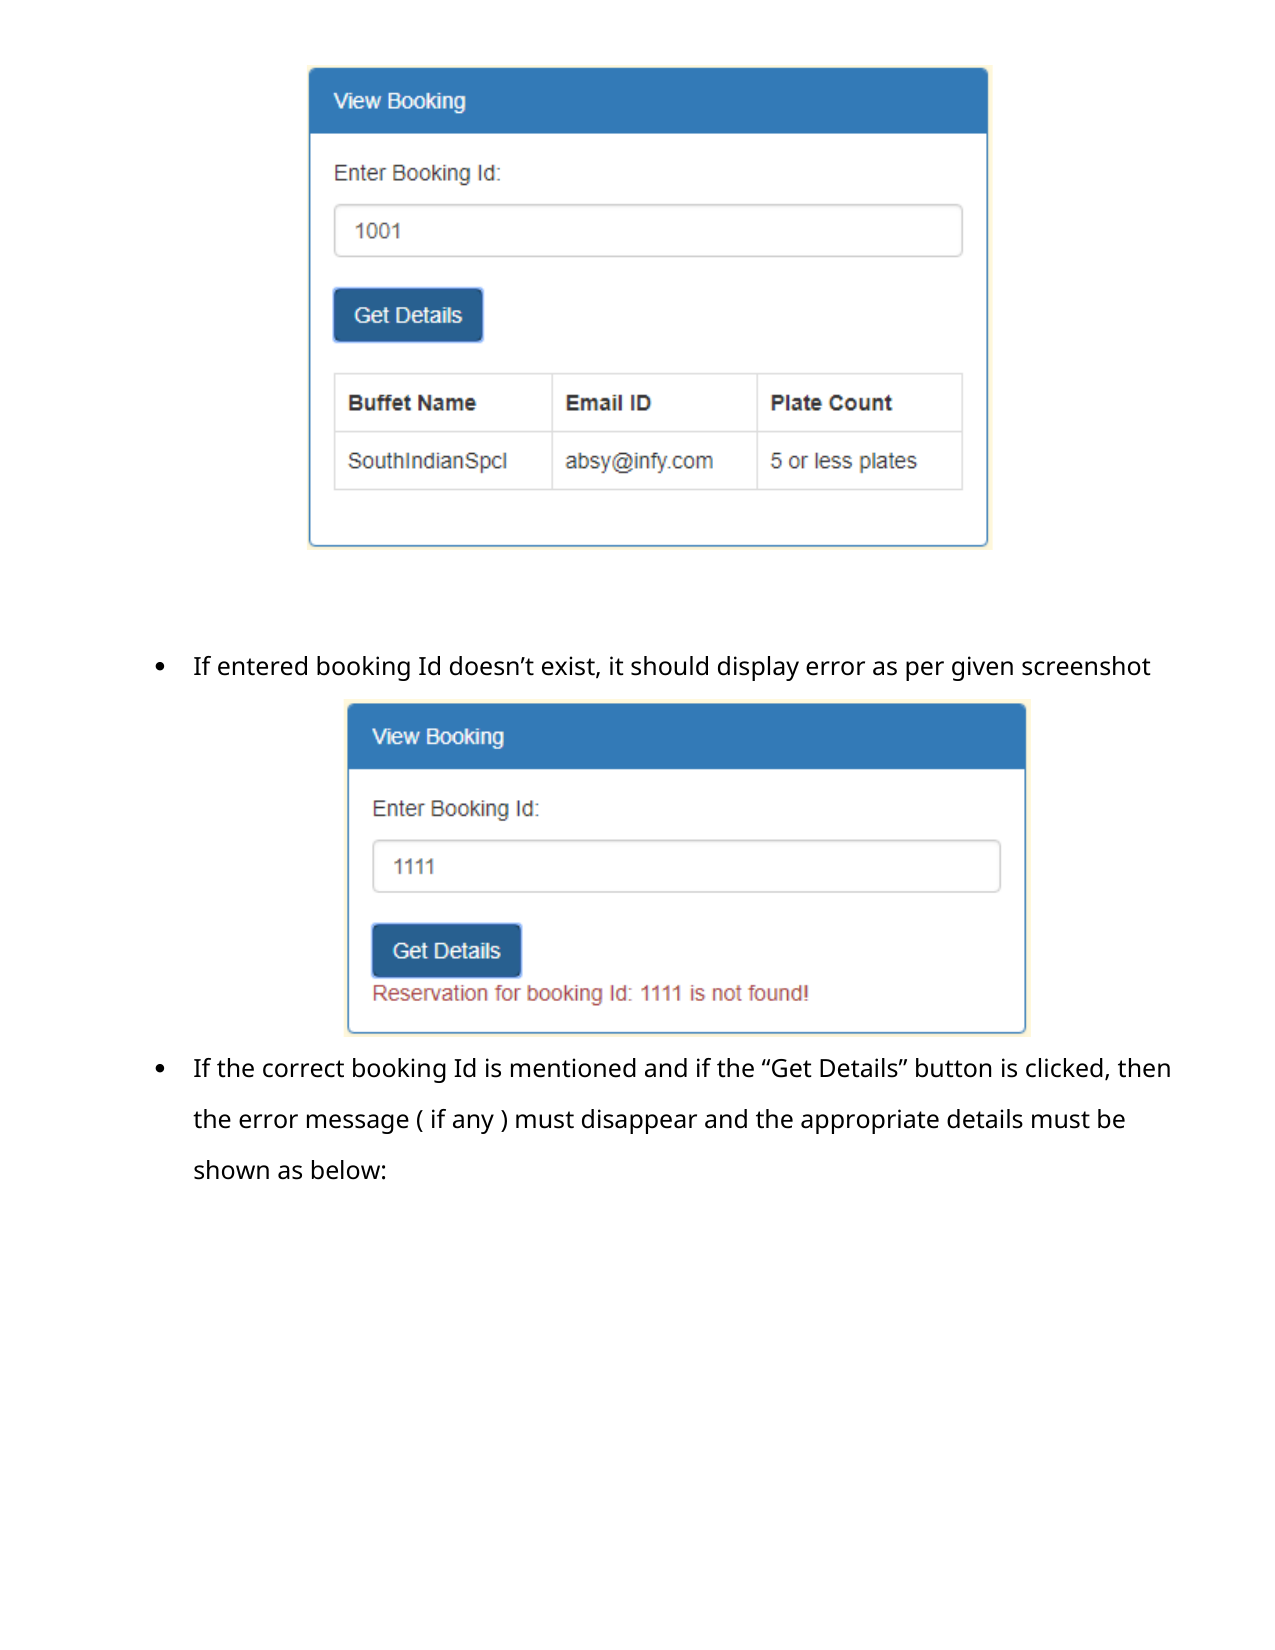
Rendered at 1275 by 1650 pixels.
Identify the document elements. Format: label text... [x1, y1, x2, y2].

picture [306, 65, 993, 550]
list If entered booking Id doesn’t exist, it should display error as per given screenshot [156, 648, 1181, 682]
list If the correct booking Id is mentioned and if the “Get Details” button is clicked, then the error message ( if any ) must disappear and the appropriate details must be shown as below: [156, 1051, 1181, 1187]
picture [343, 699, 1031, 1037]
